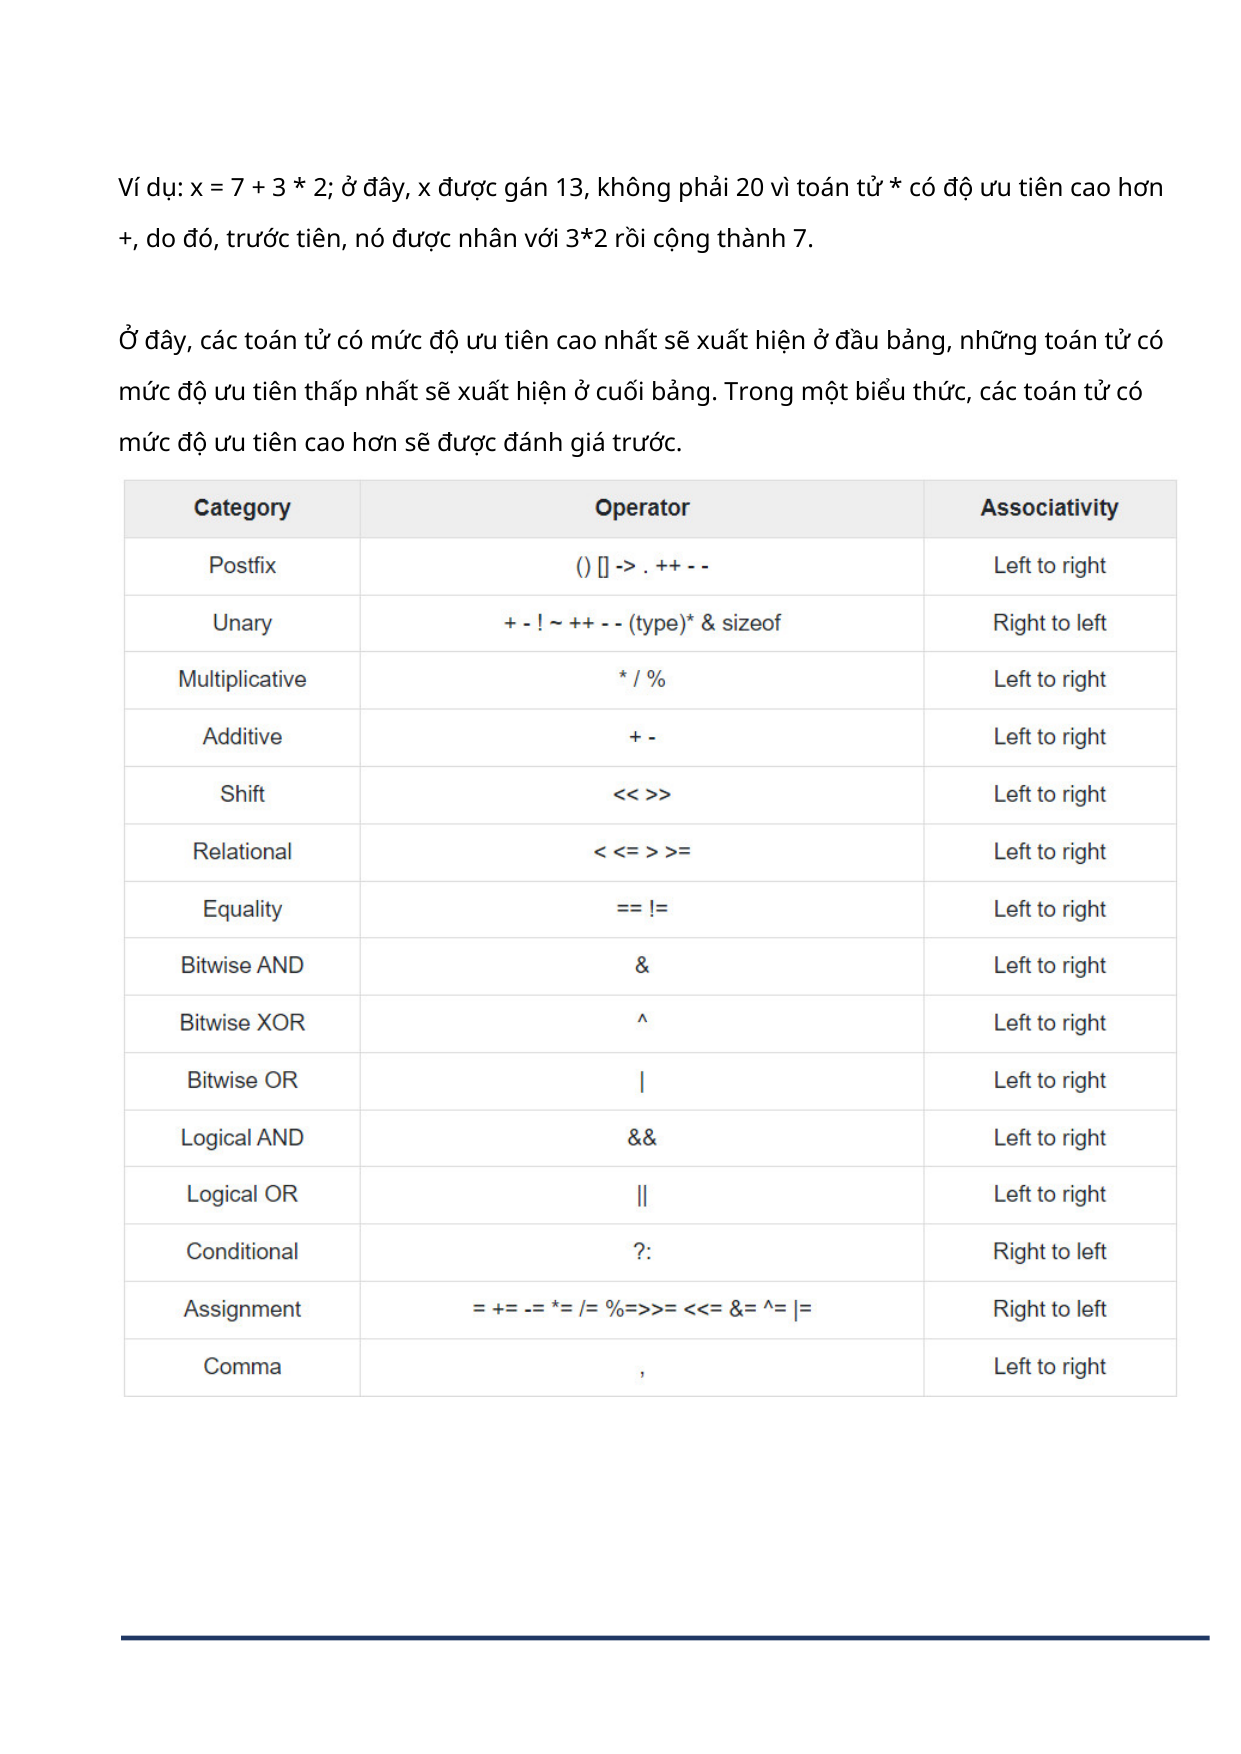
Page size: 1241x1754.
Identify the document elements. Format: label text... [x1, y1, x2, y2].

picture [118, 475, 1182, 1397]
text Ví dụ: x = 7 + 3 * 2; ở đây, x được gán 13, không phải 20 vì toán tử * có độ ưu tiên cao hơn +, do đó, trước tiên, nó được nhân với 3*2 rồi cộng thành 7. [118, 169, 1181, 254]
text Ở đây, các toán tử có mức độ ưu tiên cao nhất sẽ xuất hiện ở đầu bảng, những toán tử có mức độ ưu tiên thấp nhất sẽ xuất hiện ở cuối bảng. Trong một biểu thức, các toán tử có mức độ ưu tiên cao hơn sẽ được đánh giá trước. [118, 322, 1181, 458]
